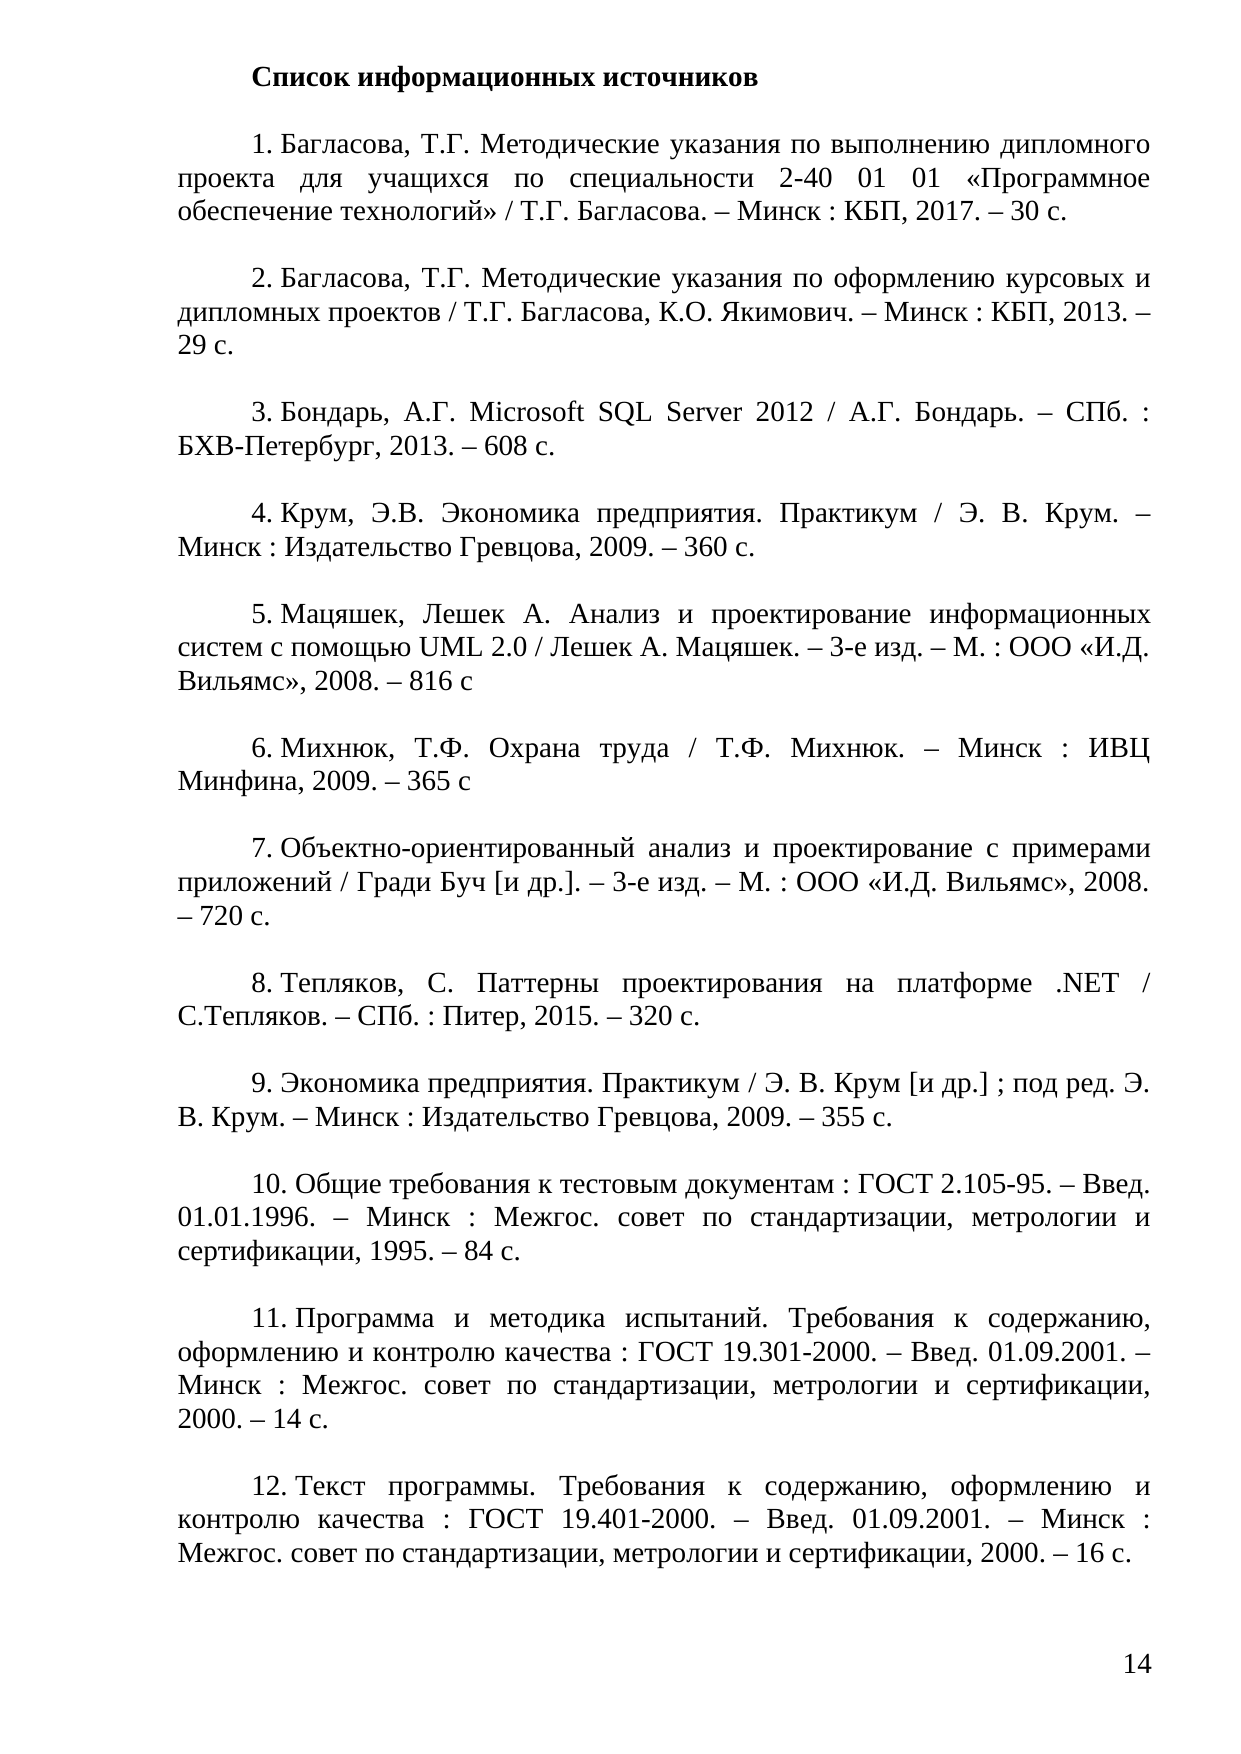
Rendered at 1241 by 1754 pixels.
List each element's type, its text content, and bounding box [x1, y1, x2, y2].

list Экономика предприятия. Практикум / Э. В. Крум [и др.] ; под ред. Э. В. Крум. – Минск : Издательство Гревцова, 2009. – 355 с. [177, 1065, 1152, 1132]
list Крум, Э.В. Экономика предприятия. Практикум / Э. В. Крум. – Минск : Издательство Гревцова, 2009. – 360 с. [177, 495, 1152, 562]
list Михнюк, Т.Ф. Охрана труда / Т.Ф. Михнюк. – Минск : ИВЦ Минфина, 2009. – 365 с [177, 730, 1152, 797]
list Тепляков, С. Паттерны проектирования на платформе .NET / С.Тепляков. – СПб. : Питер, 2015. – 320 с. [177, 965, 1152, 1032]
list Бондарь, А.Г. Microsoft SQL Server 2012 / А.Г. Бондарь. – СПб. : БХВ-Петербург, 2013. – 608 с. [177, 394, 1152, 462]
list Багласова, Т.Г. Методические указания по оформлению курсовых и дипломных проектов / Т.Г. Багласова, К.О. Якимович. – Минск : КБП, 2013. – 29 c. [177, 260, 1152, 361]
list Объектно-ориентированный анализ и проектирование с примерами приложений / Гради Буч [и др.]. – 3-е изд. – М. : ООО «И.Д. Вильямс», 2008. – 720 с. [177, 831, 1152, 931]
list Программа и методика испытаний. Требования к содержанию, оформлению и контролю качества : ГОСТ 19.301-2000. – Введ. 01.09.2001. – Минск : Межгос. совет по стандартизации, метрологии и сертификации, 2000. – 14 с. [177, 1300, 1152, 1434]
list Мацяшек, Лешек А. Анализ и проектирование информационных систем с помощью UML 2.0 / Лешек А. Мацяшек. – 3-е изд. – М. : ООО «И.Д. Вильямс», 2008. – 816 с [177, 596, 1152, 696]
list Общие требования к тестовым документам : ГОСТ 2.105-95. – Введ. 01.01.1996. – Минск : Межгос. совет по стандартизации, метрологии и сертификации, 1995. – 84 с. [177, 1166, 1152, 1267]
list Багласова, Т.Г. Методические указания по выполнению дипломного проекта для учащихся по специальности 2-40 01 01 «Программное обеспечение технологий» / Т.Г. Багласова. – Минск : КБП, 2017. – 30 c. [177, 126, 1152, 227]
list Текст программы. Требования к содержанию, оформлению и контролю качества : ГОСТ 19.401-2000. – Введ. 01.09.2001. – Минск : Межгос. совет по стандартизации, метрологии и сертификации, 2000. – 16 с. [177, 1468, 1152, 1568]
subtitle Список информационных источников [251, 59, 1152, 93]
